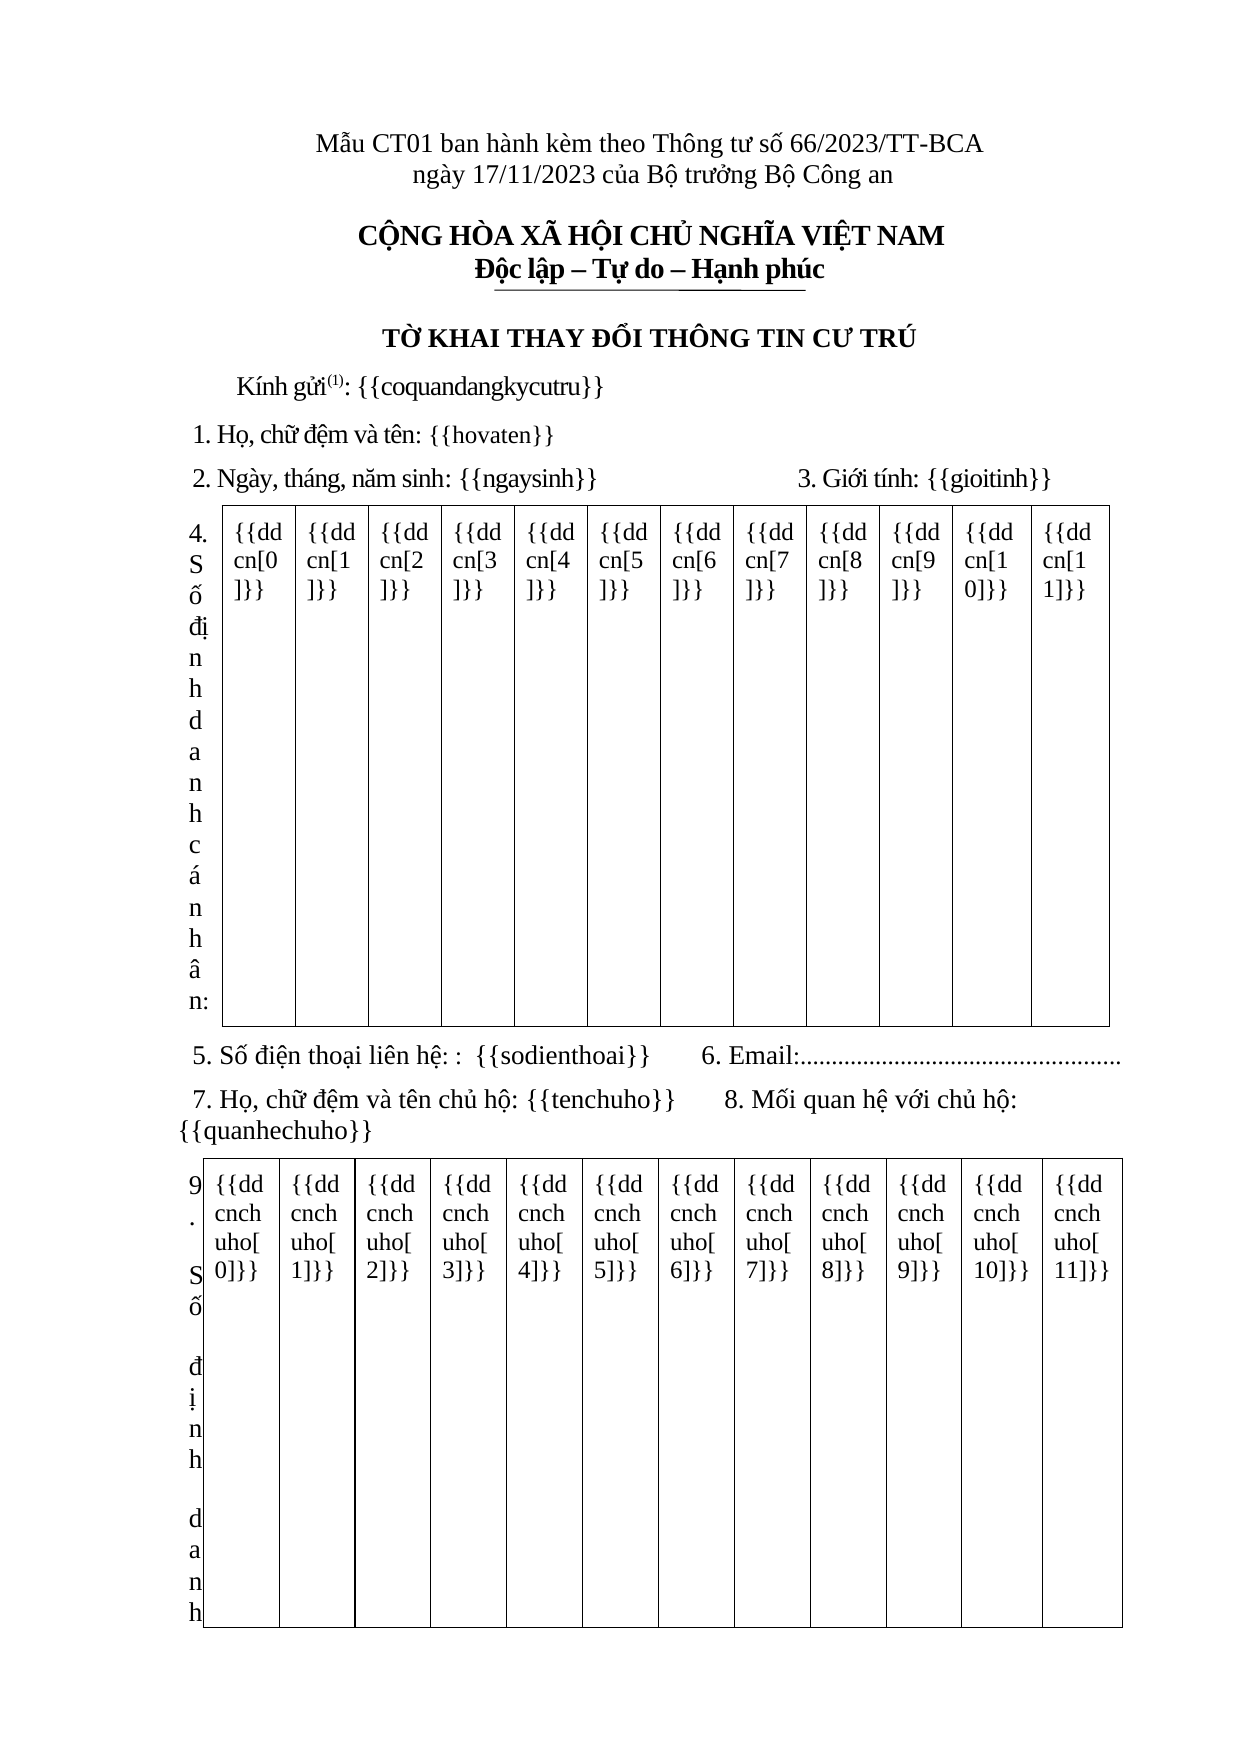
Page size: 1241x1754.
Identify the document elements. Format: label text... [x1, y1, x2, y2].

table_header {{ddcn[2]}} [369, 506, 441, 1026]
table_header {{ddcn[7]}} [734, 506, 806, 1026]
table_header {{ddcnchuho[11]}} [1043, 1159, 1122, 1627]
table_header {{ddcnchuho[4]}} [507, 1159, 582, 1627]
table_header {{ddcnchuho[3]}} [431, 1159, 506, 1627]
table_header {{ddcnchuho[0]}} [204, 1159, 279, 1627]
text ngày 17/11/2023 của Bộ trưởng Bộ Công an [177, 158, 1122, 189]
table_header {{ddcnchuho[7]}} [735, 1159, 810, 1627]
table_header {{ddcn[9]}} [880, 506, 952, 1026]
text Kính gửi(1): {{coquandangkycutru}} [177, 370, 1122, 401]
text TỜ KHAI THAY ĐỔI THÔNG TIN CƯ TRÚ [177, 322, 1122, 354]
text 2. Ngày, tháng, năm sinh: {{ngaysinh}} 3. Giới tính: {{gioitinh}} [192, 462, 1122, 493]
table_header {{ddcnchuho[5]}} [583, 1159, 658, 1627]
text CỘNG HÒA XÃ HỘI CHỦ NGHĨA VIỆT NAM [177, 218, 1122, 251]
table_header {{ddcnchuho[1]}} [280, 1159, 354, 1627]
table_header {{ddcn[3]}} [442, 506, 514, 1026]
table_header {{ddcnchuho[2]}} [356, 1159, 430, 1627]
text 5. Số điện thoại liên hệ: : {{sodienthoai}} 6. Email: [177, 1039, 1122, 1070]
table_header {{ddcn[11]}} [1032, 506, 1109, 1026]
text Mẫu CT01 ban hành kèm theo Thông tư số 66/2023/TT-BCA [177, 127, 1122, 158]
table_header {{ddcn[6]}} [661, 506, 733, 1026]
text Độc lập – Tự do – Hạnh phúc [177, 251, 1122, 285]
table_header {{ddcn[1]}} [296, 506, 368, 1026]
table_header {{ddcnchuho[9]}} [887, 1159, 961, 1627]
table_header {{ddcnchuho[6]}} [659, 1159, 734, 1627]
text 7. Họ, chữ đệm và tên chủ hộ: {{tenchuho}} 8. Mối quan hệ với chủ hộ: {{quanhechuho}} [177, 1083, 1122, 1145]
table_header {{ddcn[8]}} [807, 506, 879, 1026]
table_header {{ddcn[4]}} [515, 506, 587, 1026]
table_header {{ddcn[0]}} [223, 506, 295, 1026]
table_header {{ddcnchuho[10]}} [962, 1159, 1042, 1627]
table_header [177, 1158, 203, 1627]
table_header {{ddcn[5]}} [588, 506, 660, 1026]
table_header {{ddcn[10]}} [953, 506, 1031, 1026]
table_header 4. Số định danh cá nhân: [177, 505, 222, 1026]
text 1. Họ, chữ đệm và tên: {{hovaten}} [177, 418, 1122, 449]
table_header {{ddcnchuho[8]}} [811, 1159, 886, 1627]
